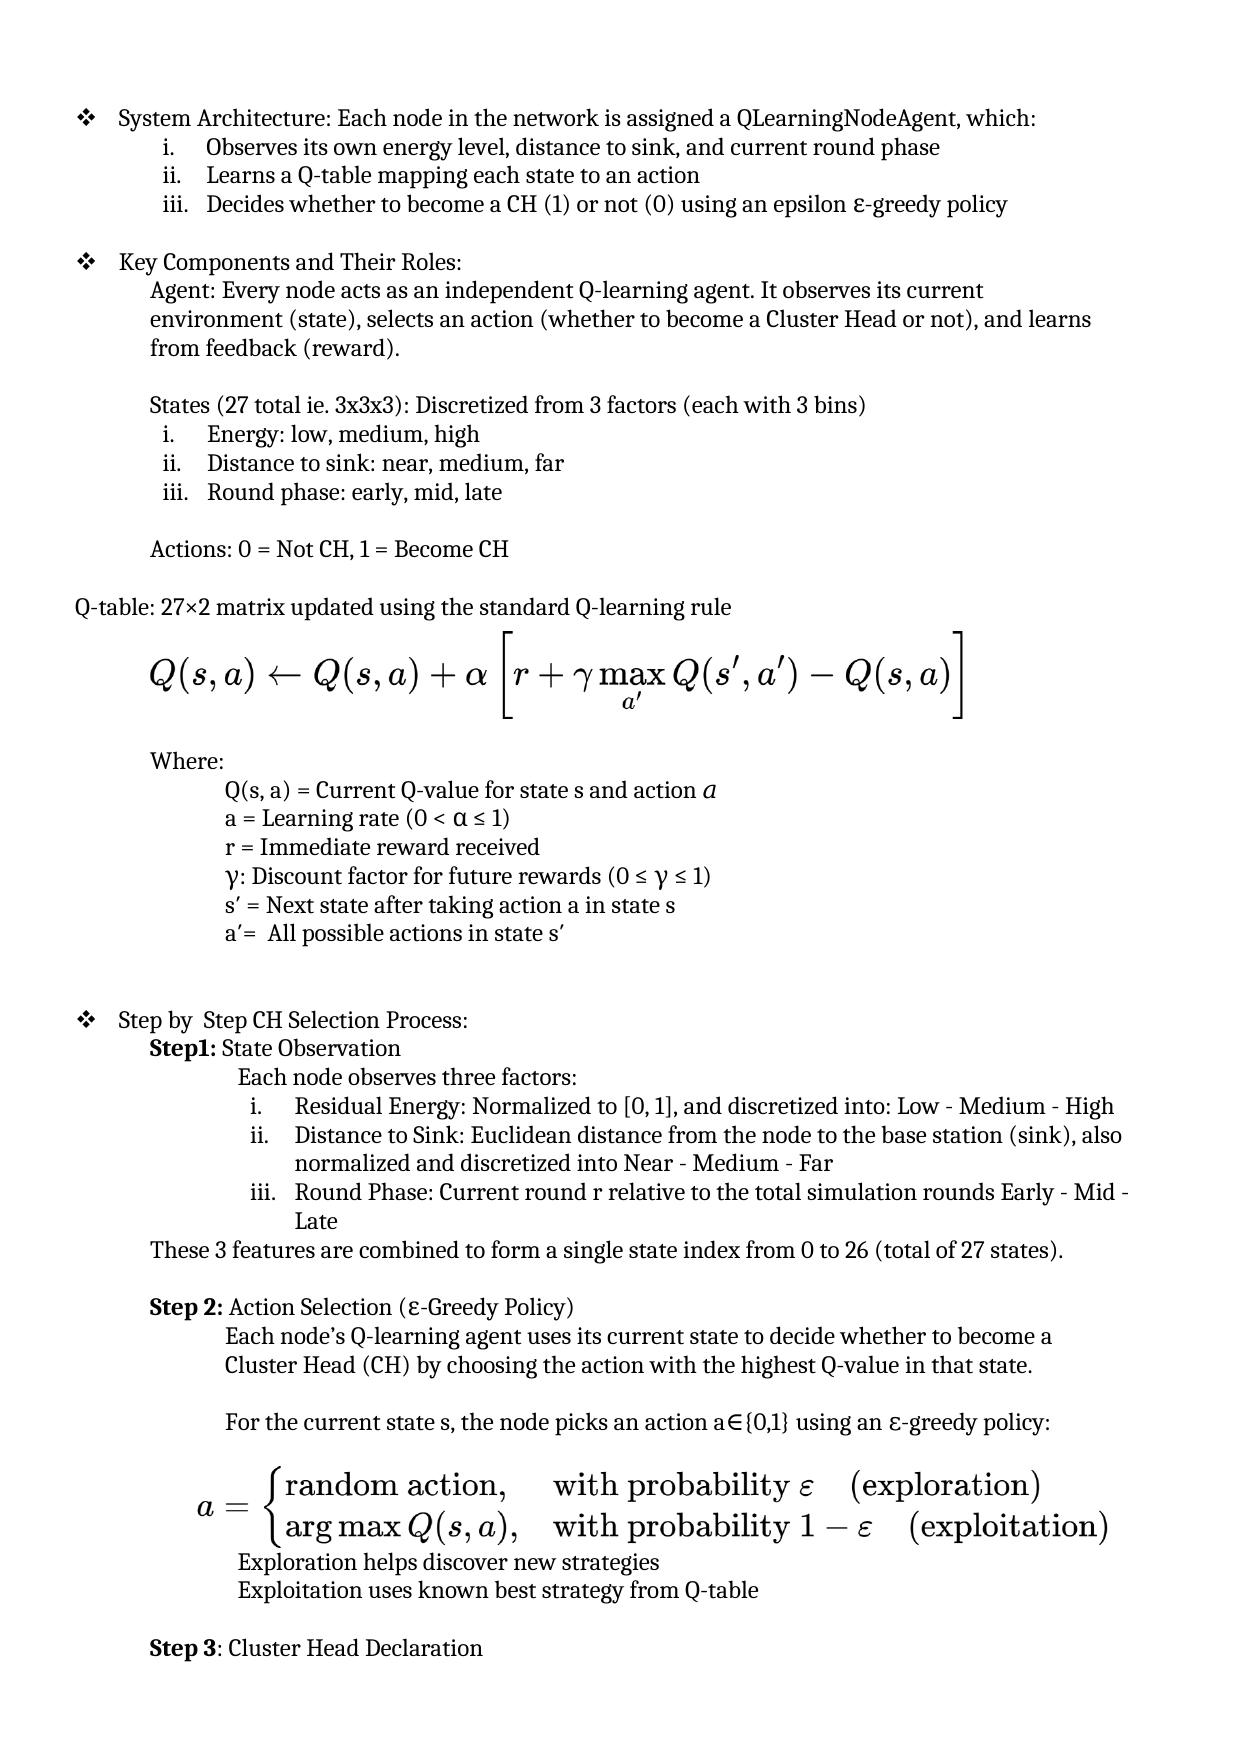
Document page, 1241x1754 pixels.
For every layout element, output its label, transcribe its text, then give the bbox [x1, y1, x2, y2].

picture [148, 631, 971, 719]
list System Architecture: Each node in the network is assigned a QLearningNodeAgent, which: [75, 104, 1165, 132]
list Learns a Q-table mapping each state to an action [162, 161, 1165, 190]
list States (27 total ie. 3x3x3): Discretized from 3 factors (each with 3 bins) [75, 391, 1165, 420]
list Where: [75, 747, 1165, 776]
list γ: Discount factor for future rewards (0 ≤ γ ≤ 1) [150, 862, 1165, 891]
list a = Learning rate (0 < α ≤ 1) [150, 804, 1165, 833]
list Step by Step CH Selection Process: [75, 1006, 1165, 1034]
list table: 27×2 matrix updated using the standard Q-learning rule [75, 592, 1165, 621]
list s′ = Next state after taking action a in state s [150, 891, 1165, 919]
list Exploitation uses known best strategy from Q-table [162, 1576, 1165, 1605]
list Distance to Sink: Euclidean distance from the node to the base station (sink), also normalized and discretized into Near - Medium - Far [250, 1121, 1165, 1178]
list Observes its own energy level, distance to sink, and current round phase [162, 132, 1165, 161]
list a′= All possible actions in state s′ [150, 919, 1165, 948]
list For the current state s, the node picks an action a∈{0,1} using an ε-greedy policy: [75, 1408, 1165, 1437]
list Round phase: early, mid, late [162, 477, 1165, 506]
list Step 2: Action Selection (ε-Greedy Policy) [75, 1293, 1165, 1322]
list Distance to sink: near, medium, far [162, 449, 1165, 477]
picture [196, 1466, 1110, 1548]
list Decides whether to become a CH (1) or not (0) using an epsilon ε-greedy policy [162, 190, 1165, 219]
list Round Phase: Current round r relative to the total simulation rounds Early - Mid - Late [250, 1178, 1165, 1236]
list Energy: low, medium, high [162, 420, 1165, 449]
list r = Immediate reward received [150, 833, 1165, 862]
list Step1: State Observation [75, 1034, 1165, 1063]
list Each node observes three factors: [162, 1063, 1165, 1092]
list These 3 features are combined to form a single state index from 0 to 26 (total of 27 states). [75, 1236, 1165, 1264]
list Step 3: Cluster Head Declaration [75, 1634, 1165, 1663]
list Agent: Every node acts as an independent Q-learning agent. It observes its current environment (state), selects an action (whether to become a Cluster Head or not), and learns from feedback (reward). [75, 276, 1165, 362]
list Actions: 0 = Not CH, 1 = Become CH [75, 535, 1165, 564]
list Key Components and Their Roles: [75, 247, 1165, 276]
list Q(s, a) = Current Q-value for state s and action 𝑎 [150, 776, 1165, 804]
list Residual Energy: Normalized to [0, 1], and discretized into: Low - Medium - High [250, 1092, 1165, 1121]
list Each node’s Q-learning agent uses its current state to decide whether to become a Cluster Head (CH) by choosing the action with the highest Q-value in that state. [75, 1322, 1165, 1379]
